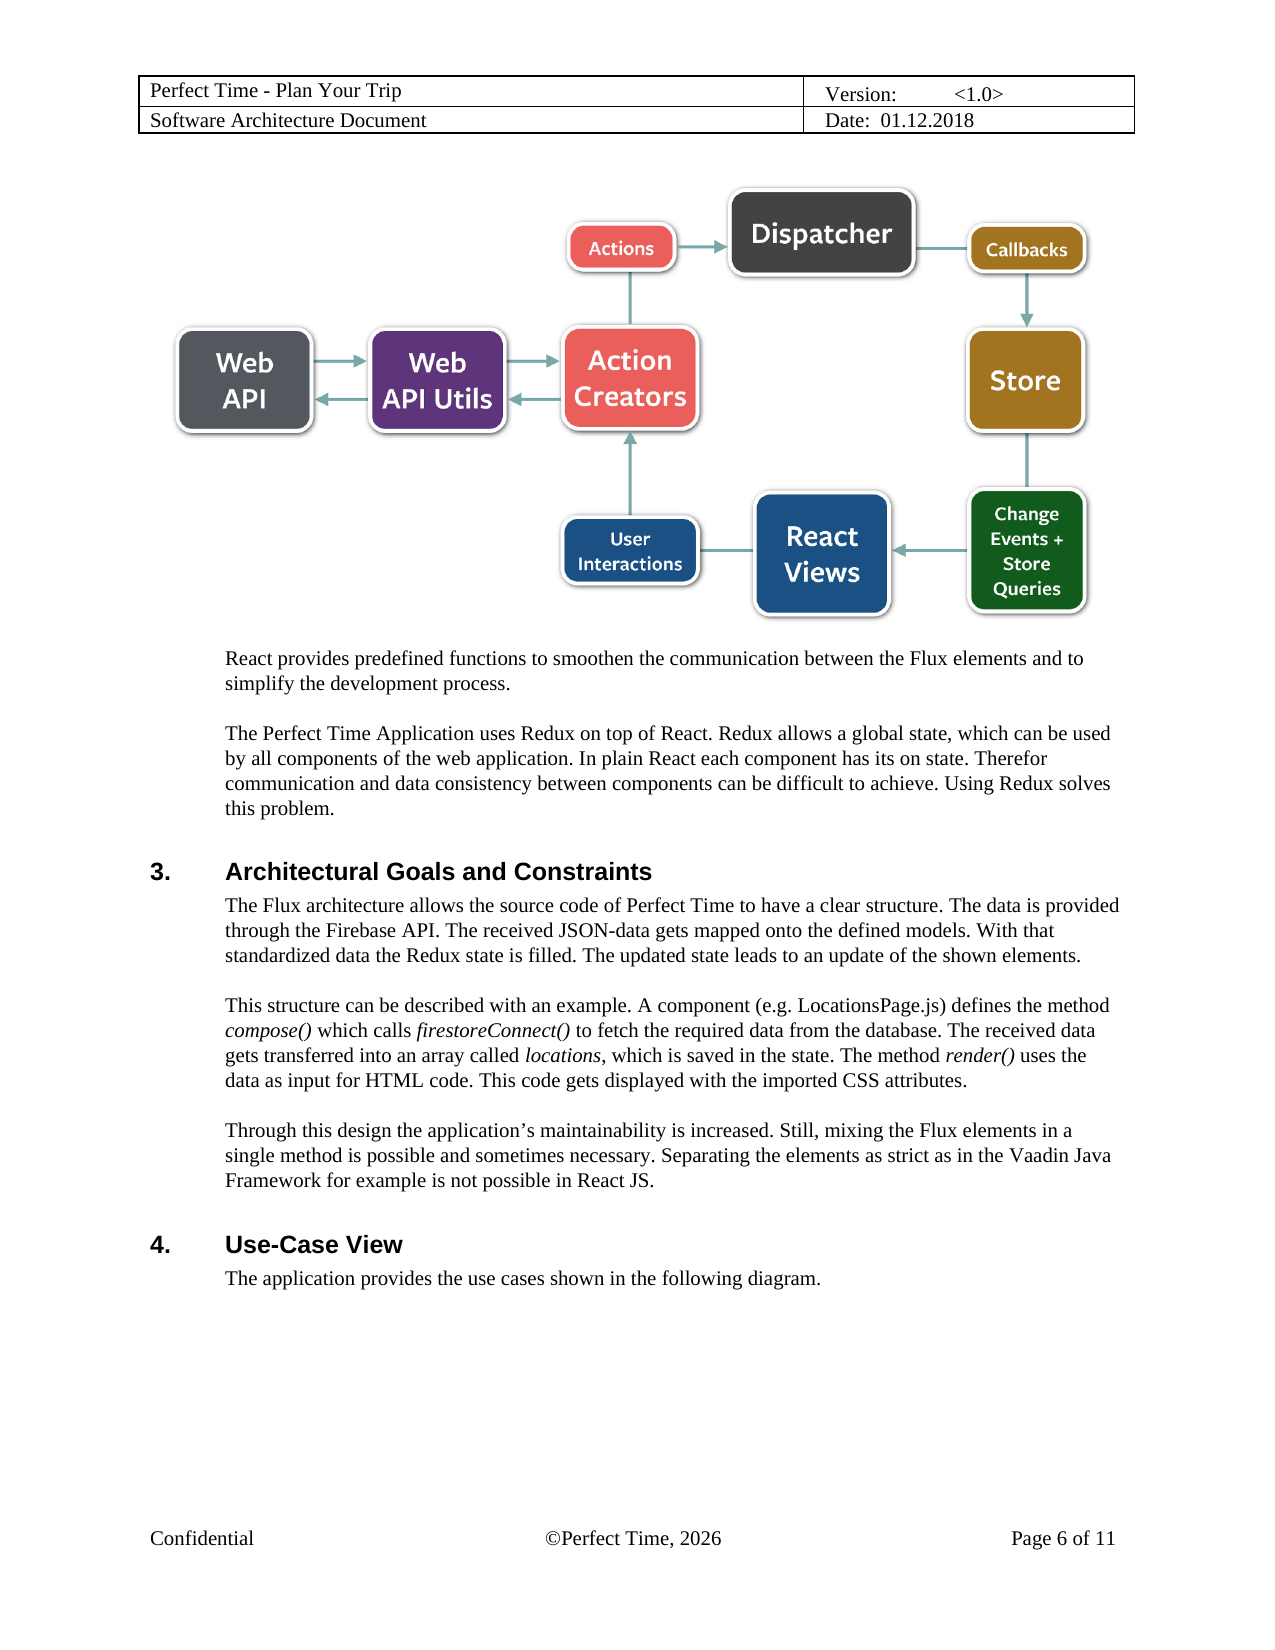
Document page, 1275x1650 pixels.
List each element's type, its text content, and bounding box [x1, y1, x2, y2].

text The Flux architecture allows the source code of Perfect Time to have a clear structure. The data is provided through the Firebase API. The received JSON-data gets mapped onto the defined models. With that standardized data the Redux state is filled. The updated state leads to an update of the shown elements. [225, 892, 1125, 967]
text The application provides the use cases shown in the following diagram. [225, 1265, 1125, 1290]
text The Perfect Time Application uses Redux on top of React. Redux allows a global state, which can be used by all components of the web application. In plain React each component has its on state. Therefor communication and data consistency between components can be difficult to achieve. Using Redux solves this problem. [225, 720, 1125, 820]
picture [150, 158, 1126, 645]
text Through this design the application’s maintainability is increased. Still, mixing the Flux elements in a single method is possible and sometimes necessary. Separating the elements as strict as in the Vaadin Java Framework for example is not possible in React JS. [225, 1117, 1125, 1192]
subtitle Use-Case View [150, 1230, 1125, 1259]
subtitle Architectural Goals and Constraints [150, 857, 1125, 886]
text React provides predefined functions to smoothen the communication between the Flux elements and to simplify the development process. [225, 645, 1125, 695]
text This structure can be described with an example. A component (e.g. LocationsPage.js) defines the method compose() which calls firestoreConnect() to fetch the required data from the database. The received data gets transferred into an array called locations, which is saved in the state. The method render() uses the data as input for HTML code. This code gets displayed with the imported CSS attributes. [225, 992, 1125, 1092]
